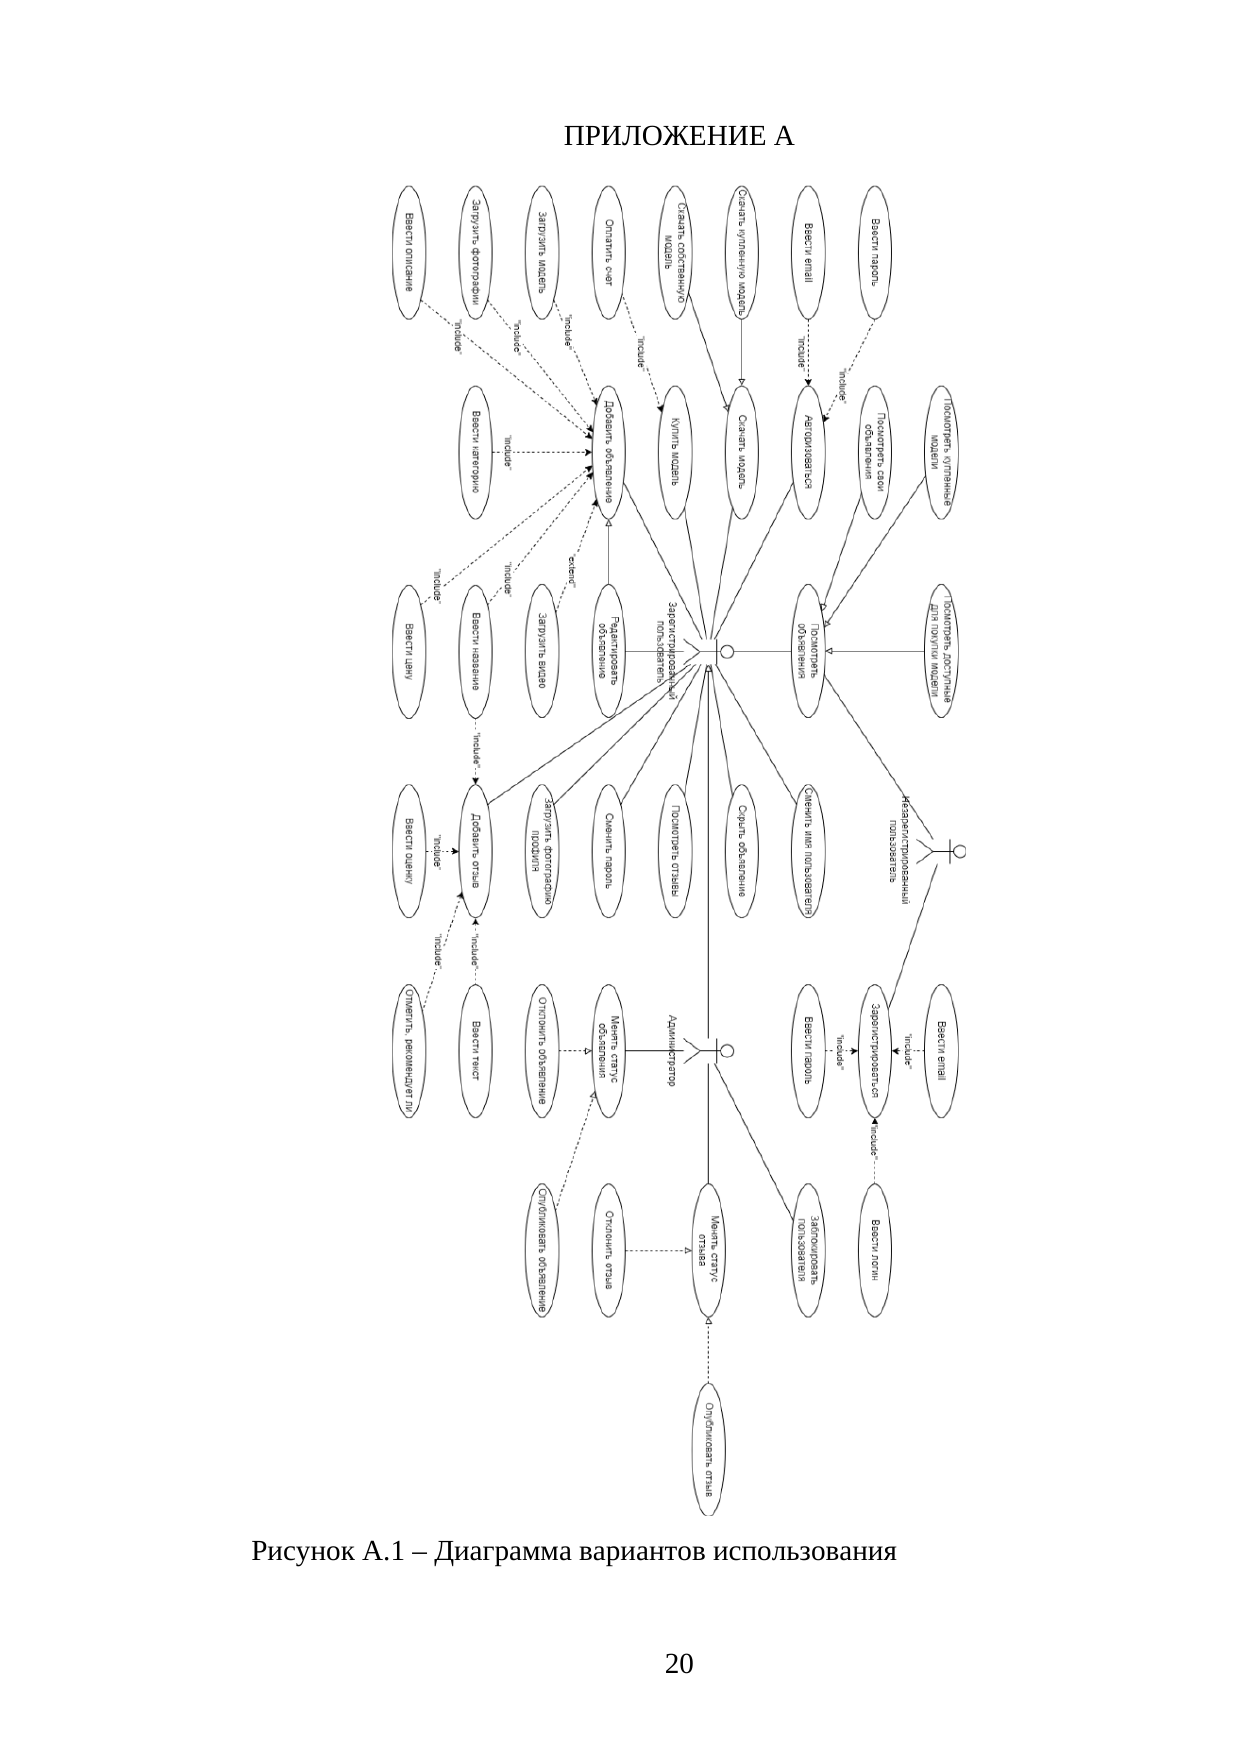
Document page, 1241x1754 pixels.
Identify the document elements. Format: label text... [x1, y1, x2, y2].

subtitle ПРИЛОЖЕНИЕ А [177, 118, 1181, 152]
text Рисунок А.1 – Диаграмма вариантов использования [177, 1533, 1181, 1567]
picture [392, 187, 966, 1515]
